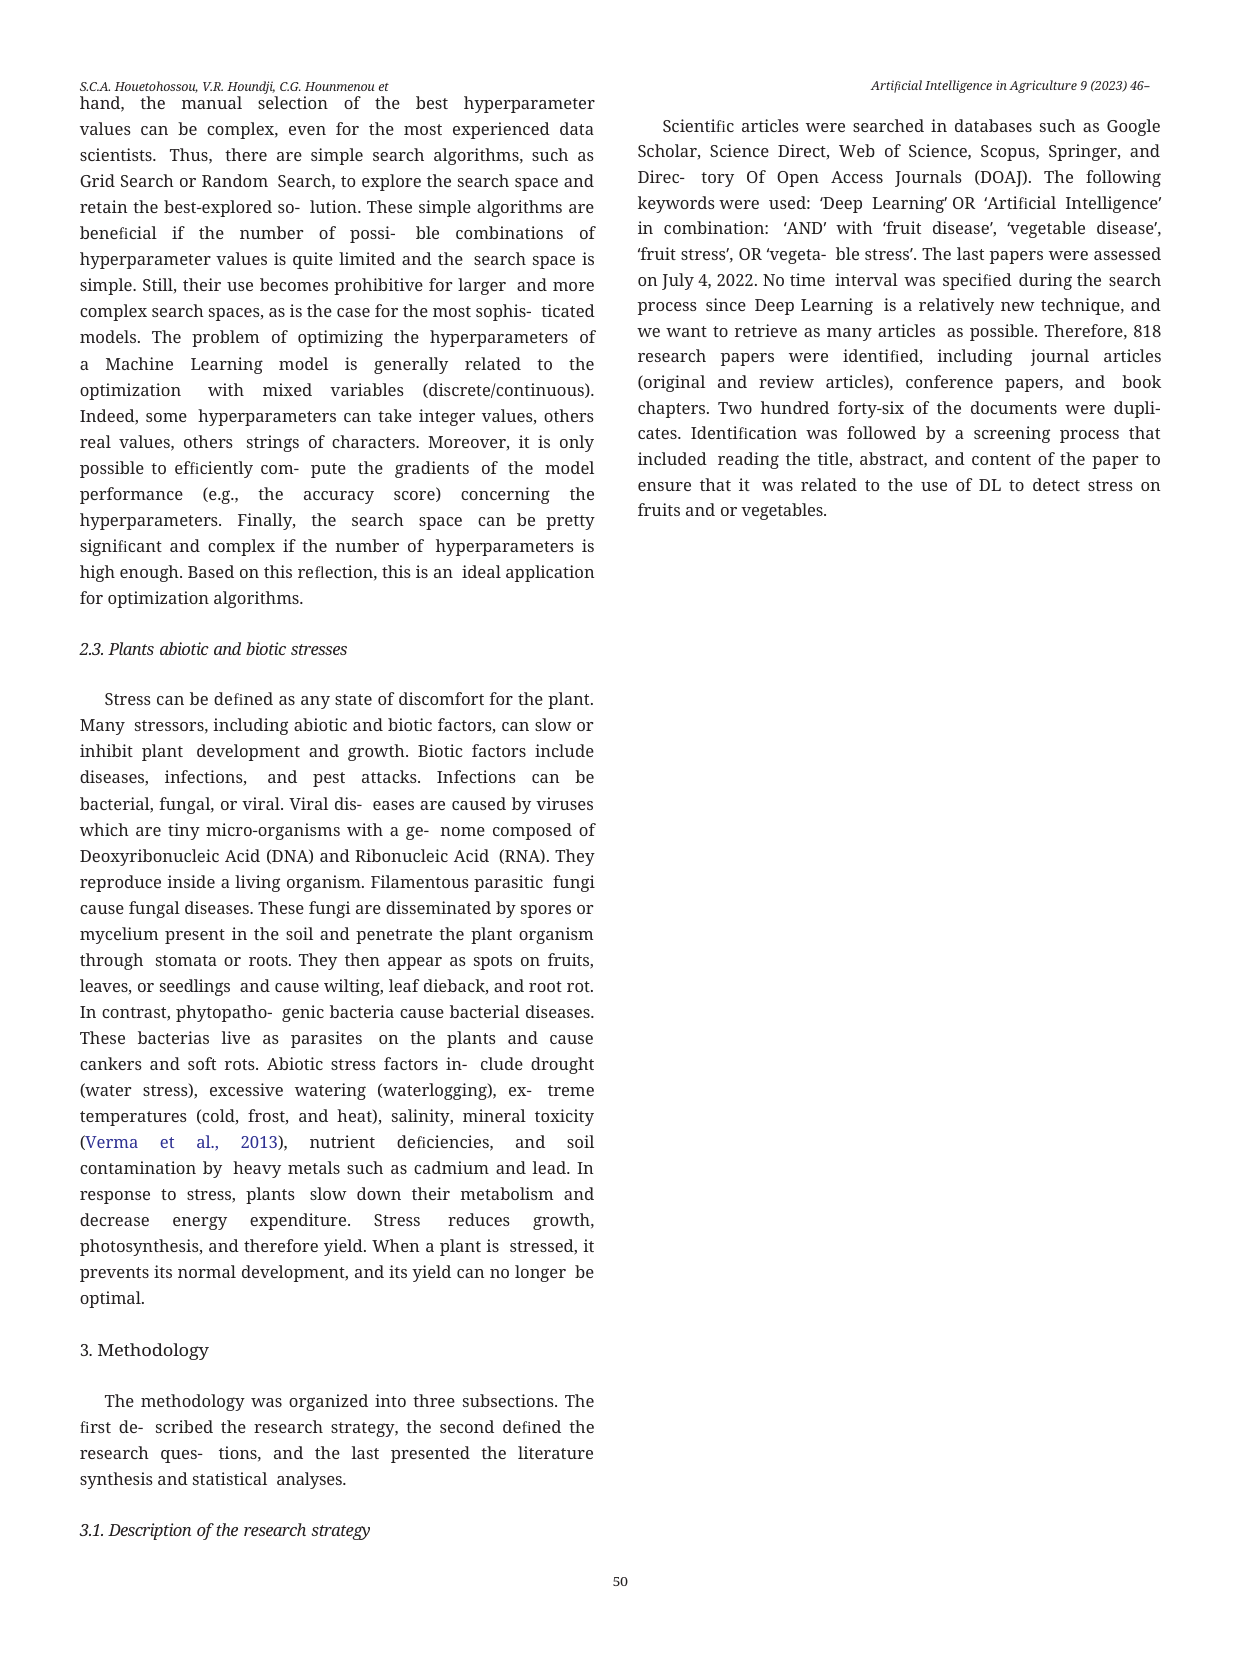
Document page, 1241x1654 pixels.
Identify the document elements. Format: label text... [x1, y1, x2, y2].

list Plants abiotic and biotic stresses [79, 637, 607, 660]
list Description of the research strategy [79, 1519, 607, 1542]
text Scientific articles were searched in databases such as Google Scholar, Science Direct, Web of Science, Scopus, Springer, and Direc- tory Of Open Access Journals (DOAJ). The following keywords were used: ‘Deep Learning’ OR ‘Artificial Intelligence’ in combination: ‘AND’ with ‘fruit disease’, ‘vegetable disease’, ‘fruit stress’, OR ‘vegeta- ble stress’. The last papers were assessed on July 4, 2022. No time interval was specified during the search process since Deep Learning is a relatively new technique, and we want to retrieve as many articles as possible. Therefore, 818 research papers were identified, including journal articles (original and review articles), conference papers, and book chapters. Two hundred forty-six of the documents were dupli- cates. Identification was followed by a screening process that included reading the title, abstract, and content of the paper to ensure that it was related to the use of DL to detect stress on fruits and or vegetables. [637, 114, 1161, 521]
text Stress can be defined as any state of discomfort for the plant. Many stressors, including abiotic and biotic factors, can slow or inhibit plant development and growth. Biotic factors include diseases, infections, and pest attacks. Infections can be bacterial, fungal, or viral. Viral dis- eases are caused by viruses which are tiny micro-organisms with a ge- nome composed of Deoxyribonucleic Acid (DNA) and Ribonucleic Acid (RNA). They reproduce inside a living organism. Filamentous parasitic fungi cause fungal diseases. These fungi are disseminated by spores or mycelium present in the soil and penetrate the plant organism through stomata or roots. They then appear as spots on fruits, leaves, or seedlings and cause wilting, leaf dieback, and root rot. In contrast, phytopatho- genic bacteria cause bacterial diseases. These bacterias live as parasites on the plants and cause cankers and soft rots. Abiotic stress factors in- clude drought (water stress), excessive watering (waterlogging), ex- treme temperatures (cold, frost, and heat), salinity, mineral toxicity (Verma et al., 2013), nutrient deficiencies, and soil contamination by heavy metals such as cadmium and lead. In response to stress, plants slow down their metabolism and decrease energy expenditure. Stress reduces growth, photosynthesis, and therefore yield. When a plant is stressed, it prevents its normal development, and its yield can no longer be optimal. [79, 688, 594, 1310]
list Methodology [79, 1338, 607, 1361]
text hand, the manual selection of the best hyperparameter values can be complex, even for the most experienced data scientists. Thus, there are simple search algorithms, such as Grid Search or Random Search, to explore the search space and retain the best-explored so- lution. These simple algorithms are beneficial if the number of possi- ble combinations of hyperparameter values is quite limited and the search space is simple. Still, their use becomes prohibitive for larger and more complex search spaces, as is the case for the most sophis- ticated models. The problem of optimizing the hyperparameters of a Machine Learning model is generally related to the optimization with mixed variables (discrete/continuous). Indeed, some hyperparameters can take integer values, others real values, others strings of characters. Moreover, it is only possible to efficiently com- pute the gradients of the model performance (e.g., the accuracy score) concerning the hyperparameters. Finally, the search space can be pretty significant and complex if the number of hyperparameters is high enough. Based on this reflection, this is an ideal application for optimization algorithms. [79, 92, 595, 609]
text The methodology was organized into three subsections. The first de- scribed the research strategy, the second defined the research ques- tions, and the last presented the literature synthesis and statistical analyses. [79, 1389, 594, 1490]
